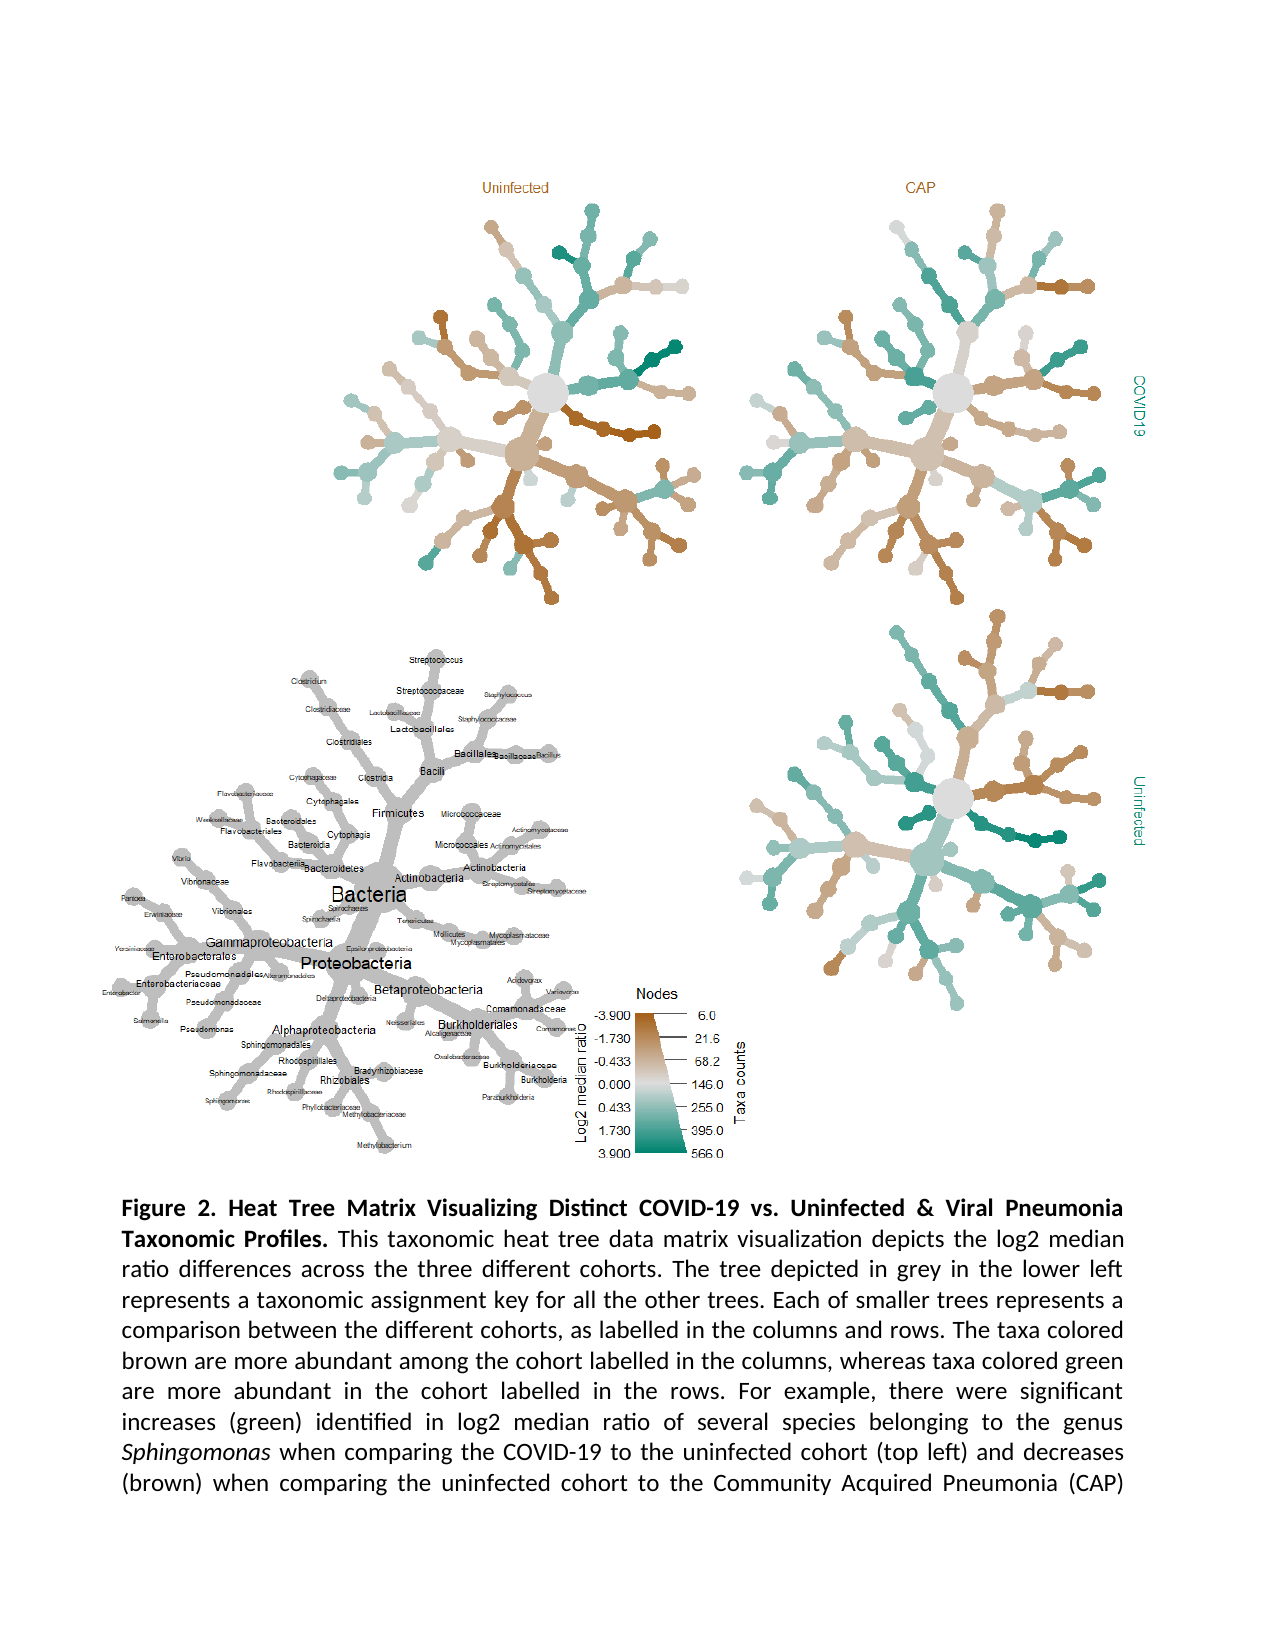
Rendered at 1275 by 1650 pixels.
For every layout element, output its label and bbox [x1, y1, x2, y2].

picture [97, 150, 1178, 1230]
